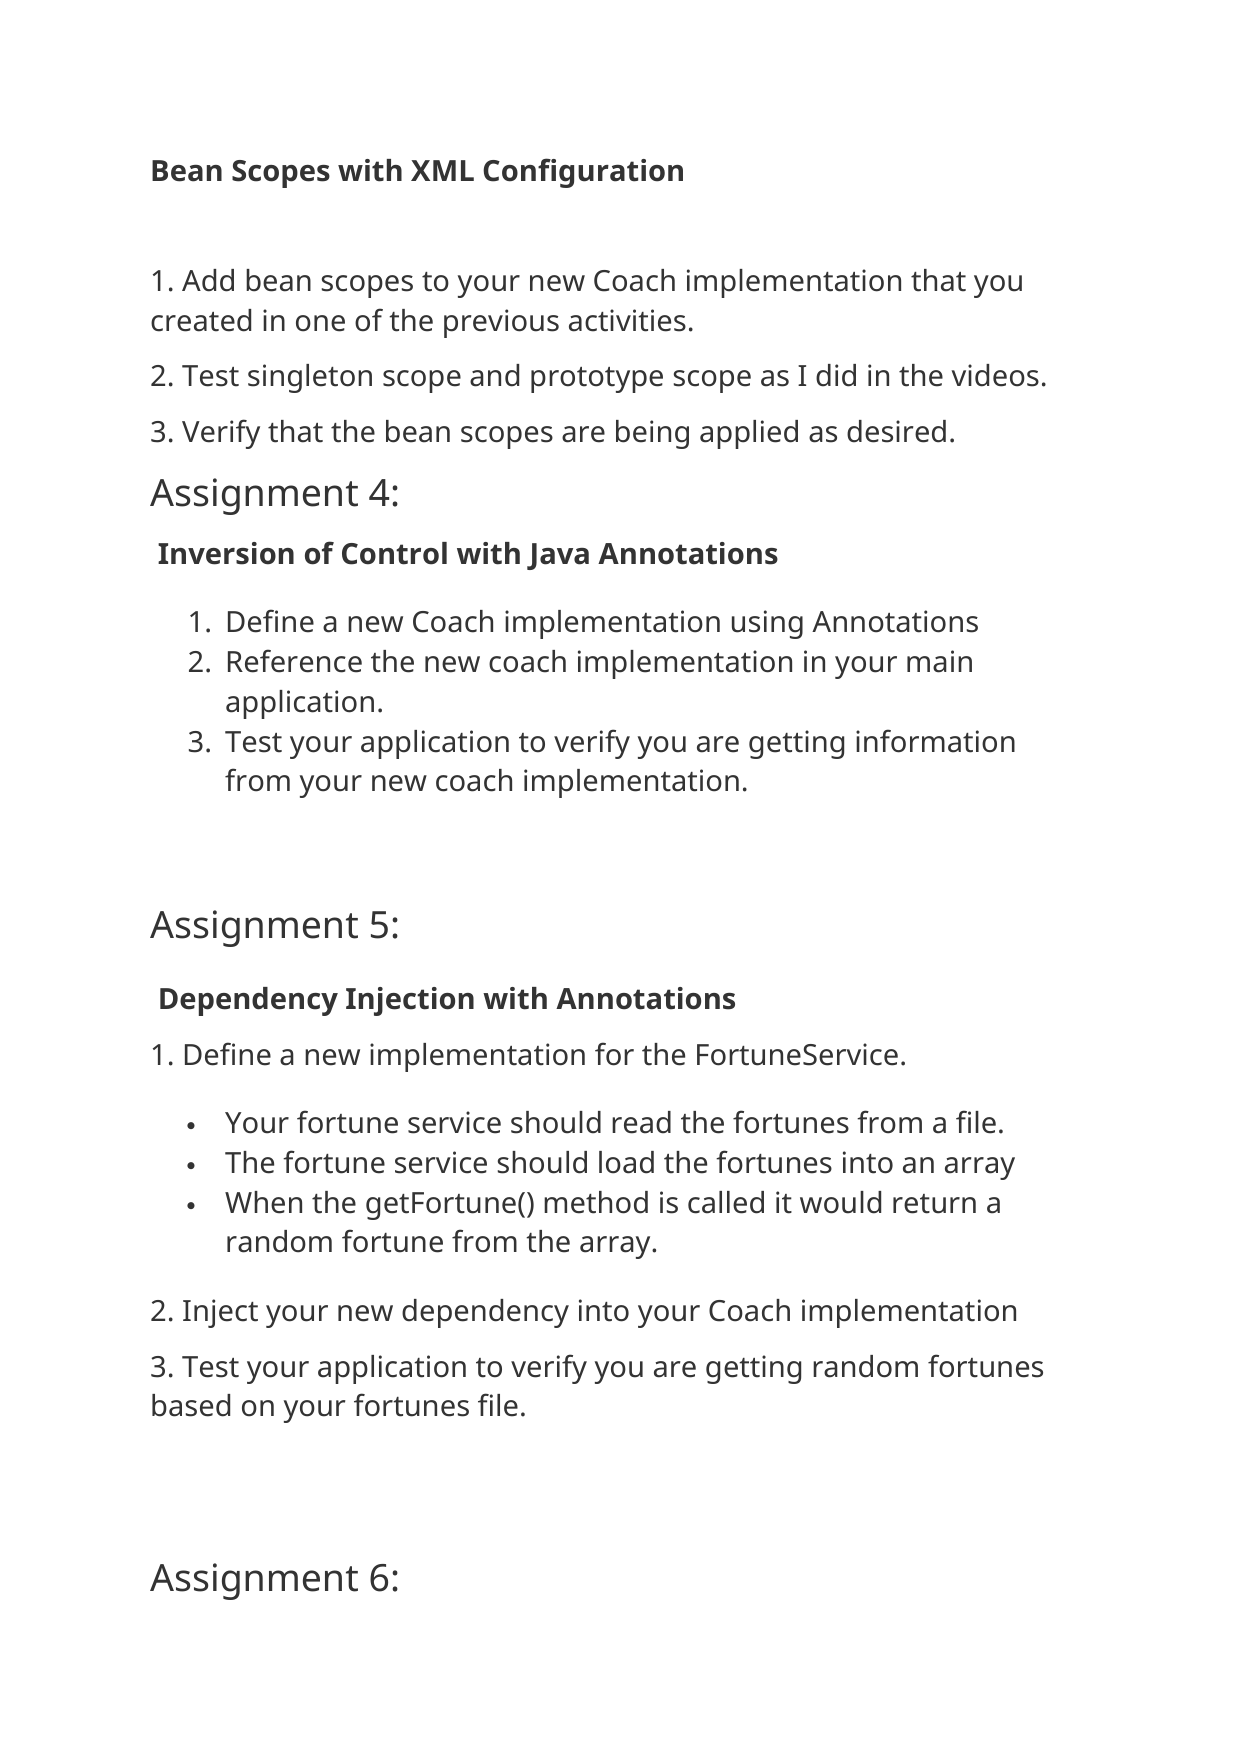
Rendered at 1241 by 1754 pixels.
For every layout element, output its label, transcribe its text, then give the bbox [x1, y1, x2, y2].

text Inversion of Control with Java Annotations [150, 533, 1090, 573]
text Assignment 6: [150, 1551, 1090, 1602]
list Define a new Coach implementation using Annotations [187, 602, 1090, 641]
list Your fortune service should read the fortunes from a file. [187, 1103, 1090, 1142]
list The fortune service should load the fortunes into an array [187, 1142, 1090, 1182]
text 1. Add bean scopes to your new Coach implementation that you created in one of the previous activities. [150, 261, 1090, 340]
list When the getFortune() method is called it would return a random fortune from the array. [187, 1182, 1090, 1261]
list Reference the new coach implementation in your main application. [187, 641, 1090, 721]
text Bean Scopes with XML Configuration [150, 150, 1090, 190]
list Test your application to verify you are getting information from your new coach implementation. [187, 721, 1090, 800]
text 3. Test your application to verify you are getting random fortunes based on your fortunes file. [150, 1346, 1090, 1425]
text 1. Define a new implementation for the FortuneService. [150, 1034, 1090, 1073]
text 3. Verify that the bean scopes are being applied as desired. [150, 411, 1090, 451]
text Assignment 4: [150, 466, 1090, 517]
text Assignment 5: [150, 898, 1090, 949]
text Dependency Injection with Annotations [150, 978, 1090, 1018]
text 2. Test singleton scope and prototype scope as I did in the videos. [150, 356, 1090, 395]
text 2. Inject your new dependency into your Coach implementation [150, 1291, 1090, 1330]
